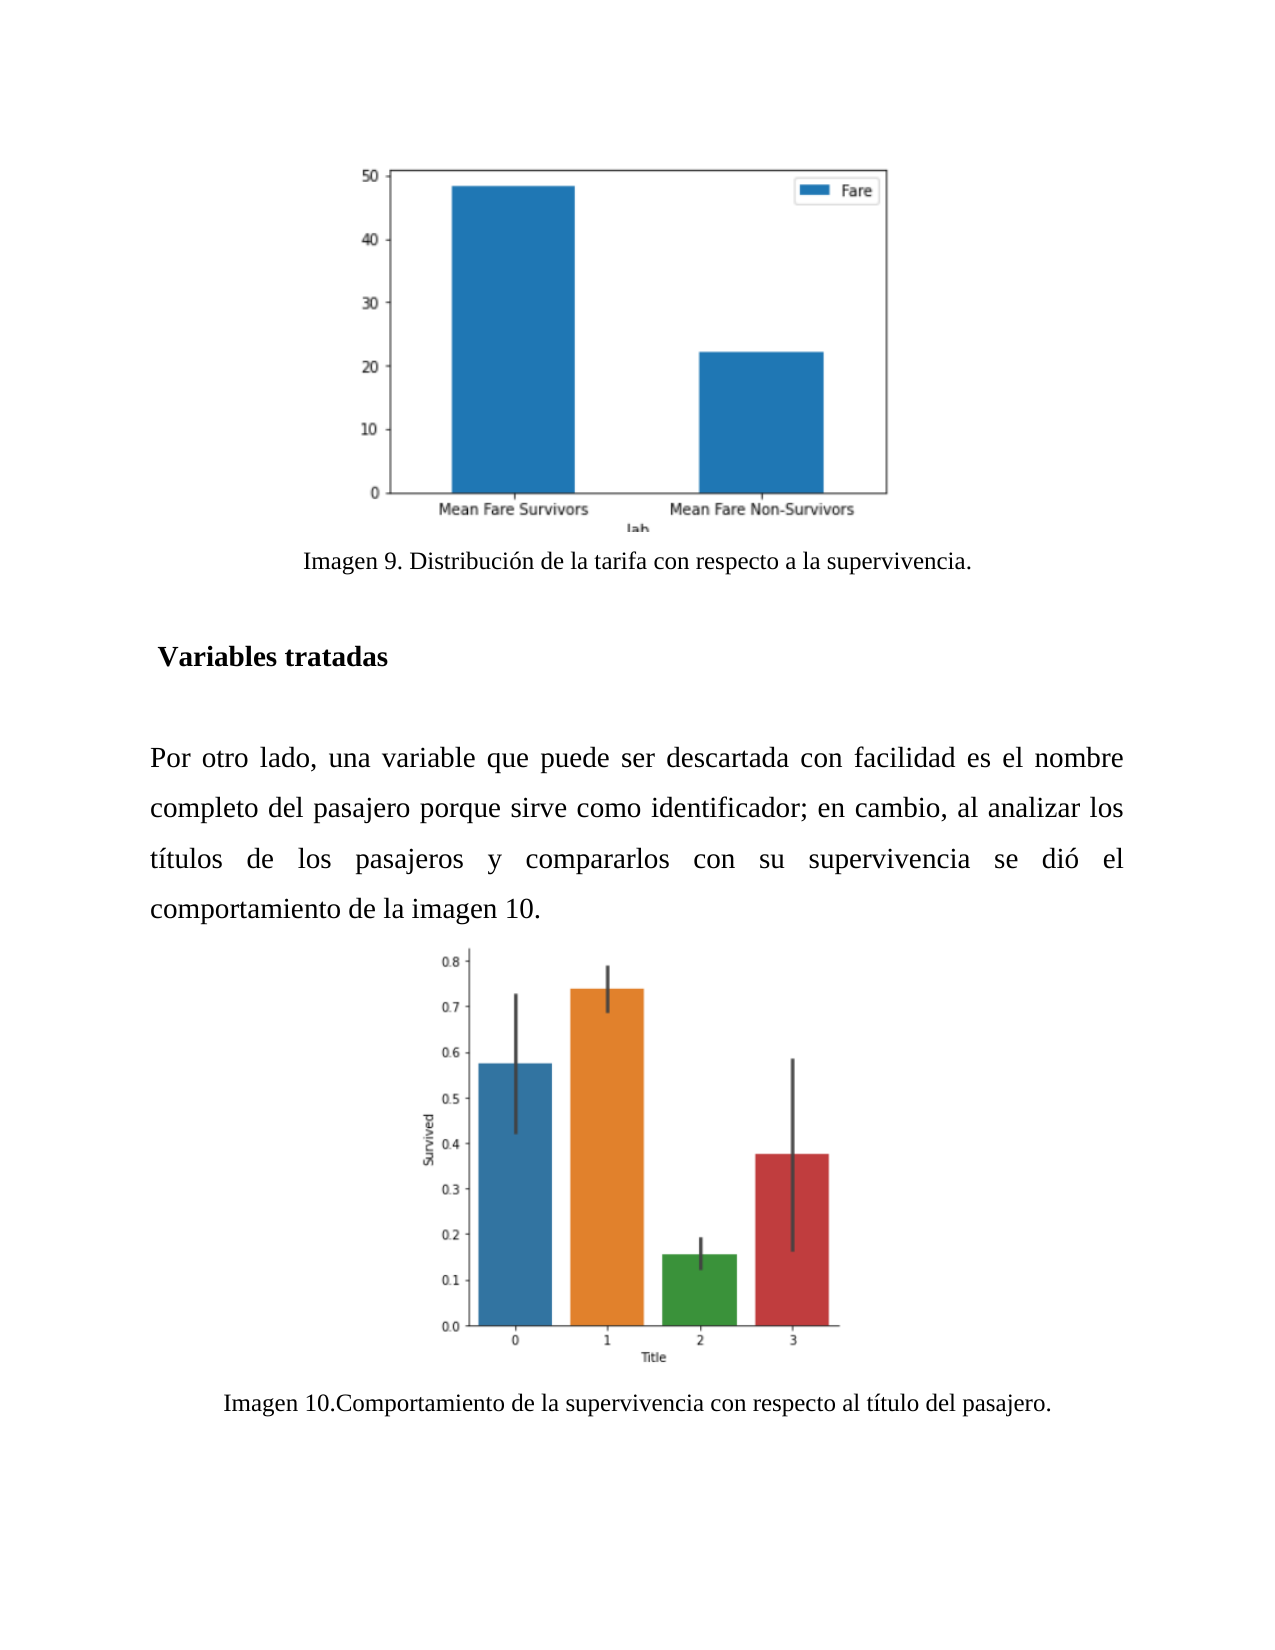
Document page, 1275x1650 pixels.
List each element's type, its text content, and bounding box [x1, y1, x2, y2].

text Por otro lado, una variable que puede ser descartada con facilidad es el nombre completo del pasajero porque sirve como identificador; en cambio, al analizar los títulos de los pasajeros y compararlos con su supervivencia se dió el comportamiento de la imagen 10. [150, 740, 1125, 925]
picture [417, 941, 858, 1374]
picture [338, 150, 937, 532]
text Imagen 9. Distribución de la tarifa con respecto a la supervivencia. [150, 546, 1125, 575]
text Imagen 10.Comportamiento de la supervivencia con respecto al título del pasajero. [150, 1388, 1125, 1417]
text Variables tratadas [150, 639, 1125, 673]
